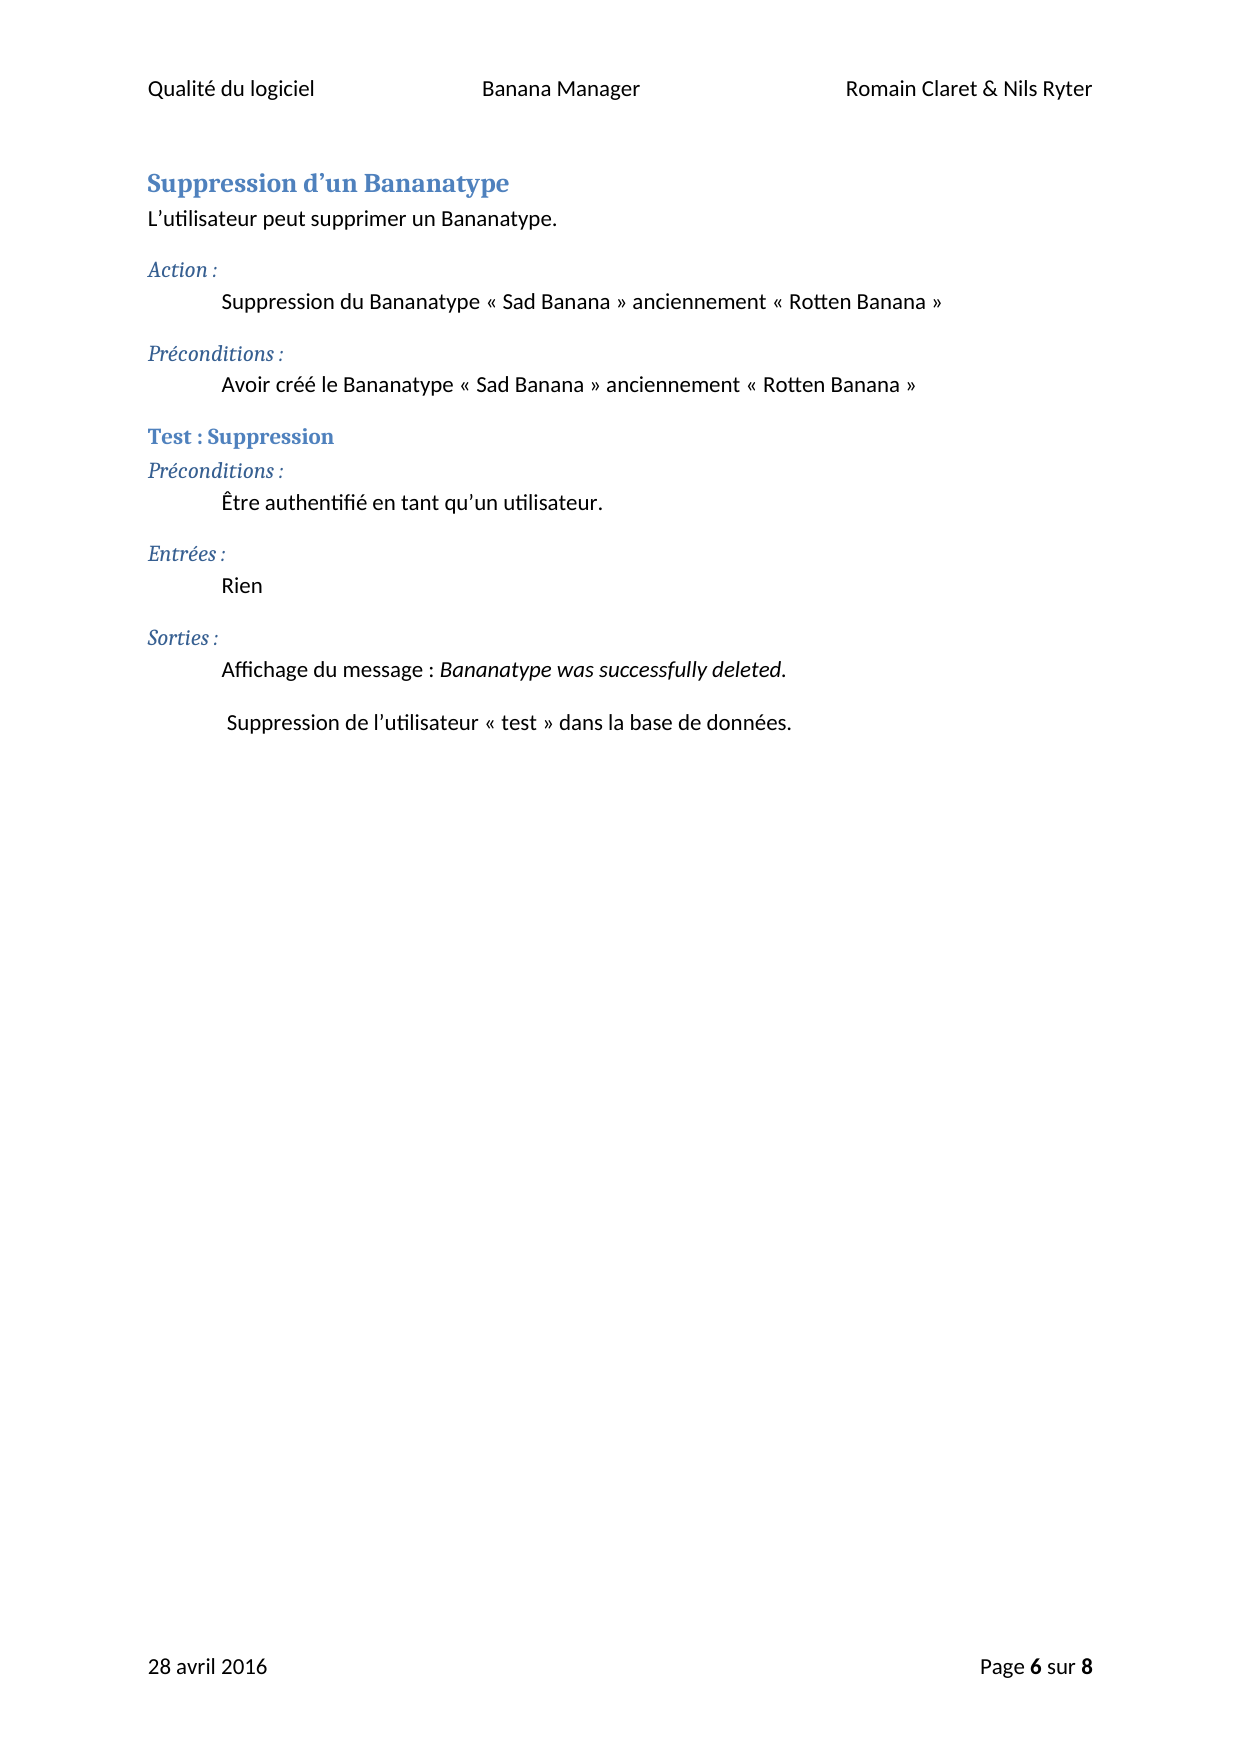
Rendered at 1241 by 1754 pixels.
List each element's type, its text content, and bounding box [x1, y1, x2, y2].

text L’utilisateur peut supprimer un Bananatype. [148, 204, 1093, 232]
text Rien [148, 571, 1093, 599]
subtitle Suppression d’un Bananatype [148, 168, 1093, 199]
subtitle Sorties : [148, 624, 1093, 651]
text Avoir créé le Bananatype « Sad Banana » anciennement « Rotten Banana » [148, 371, 1093, 399]
subtitle Entrées : [148, 541, 1093, 568]
text Suppression du Bananatype « Sad Banana » anciennement « Rotten Banana » [148, 287, 1093, 315]
subtitle Action : [148, 257, 1093, 283]
text Être authentifié en tant qu’un utilisateur. [148, 488, 1093, 516]
subtitle Préconditions : [148, 340, 1093, 367]
subtitle Test : Suppression [148, 424, 1093, 450]
text Affichage du message : Bananatype was successfully deleted. [148, 655, 1093, 683]
text Suppression de l’utilisateur « test » dans la base de données. [148, 708, 1093, 736]
subtitle Préconditions : [148, 458, 1093, 484]
